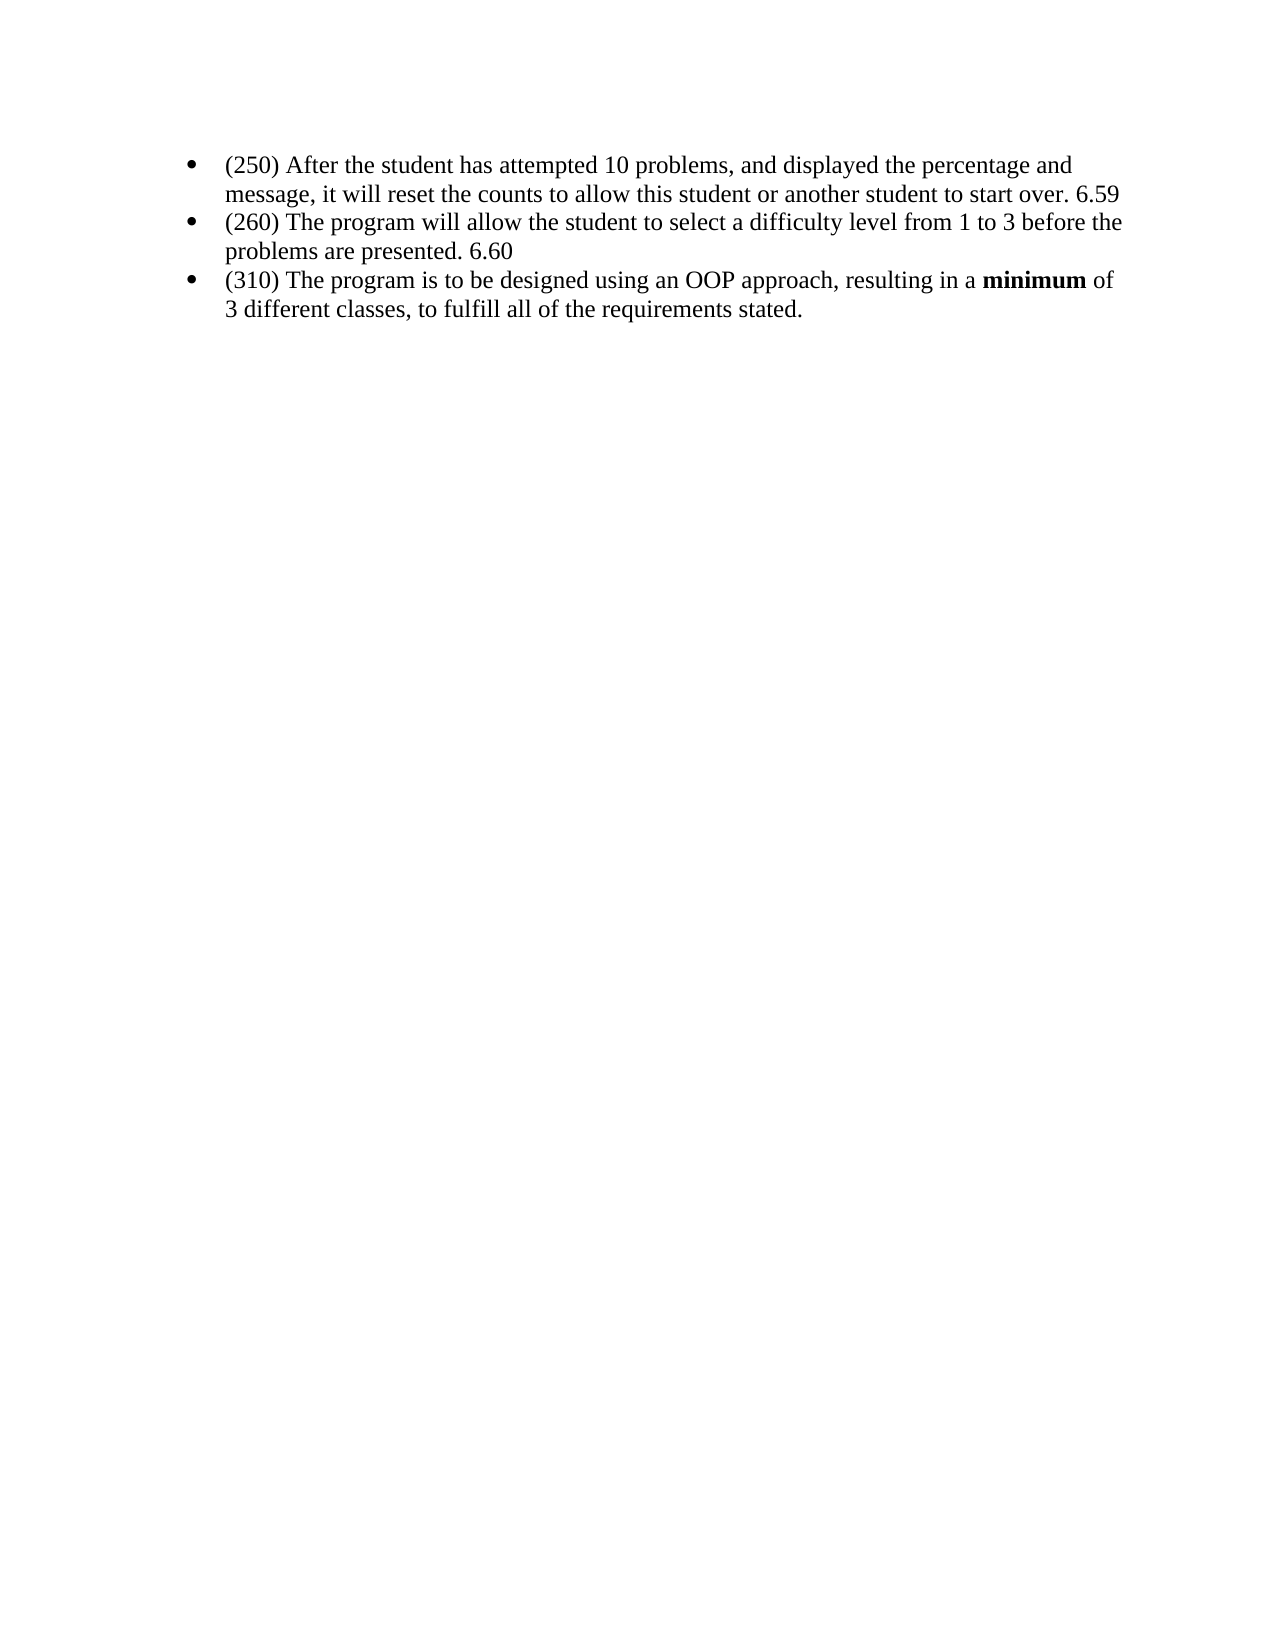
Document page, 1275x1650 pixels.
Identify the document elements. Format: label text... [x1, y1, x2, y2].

list (250) After the student has attempted 10 problems, and displayed the percentage and message, it will reset the counts to allow this student or another student to start over. 6.59 [187, 150, 1125, 207]
list (310) The program is to be designed using an OOP approach, resulting in a minimum of 3 different classes, to fulfill all of the requirements stated. [187, 265, 1125, 322]
list (260) The program will allow the student to select a difficulty level from 1 to 3 before the problems are presented. 6.60 [187, 207, 1125, 265]
